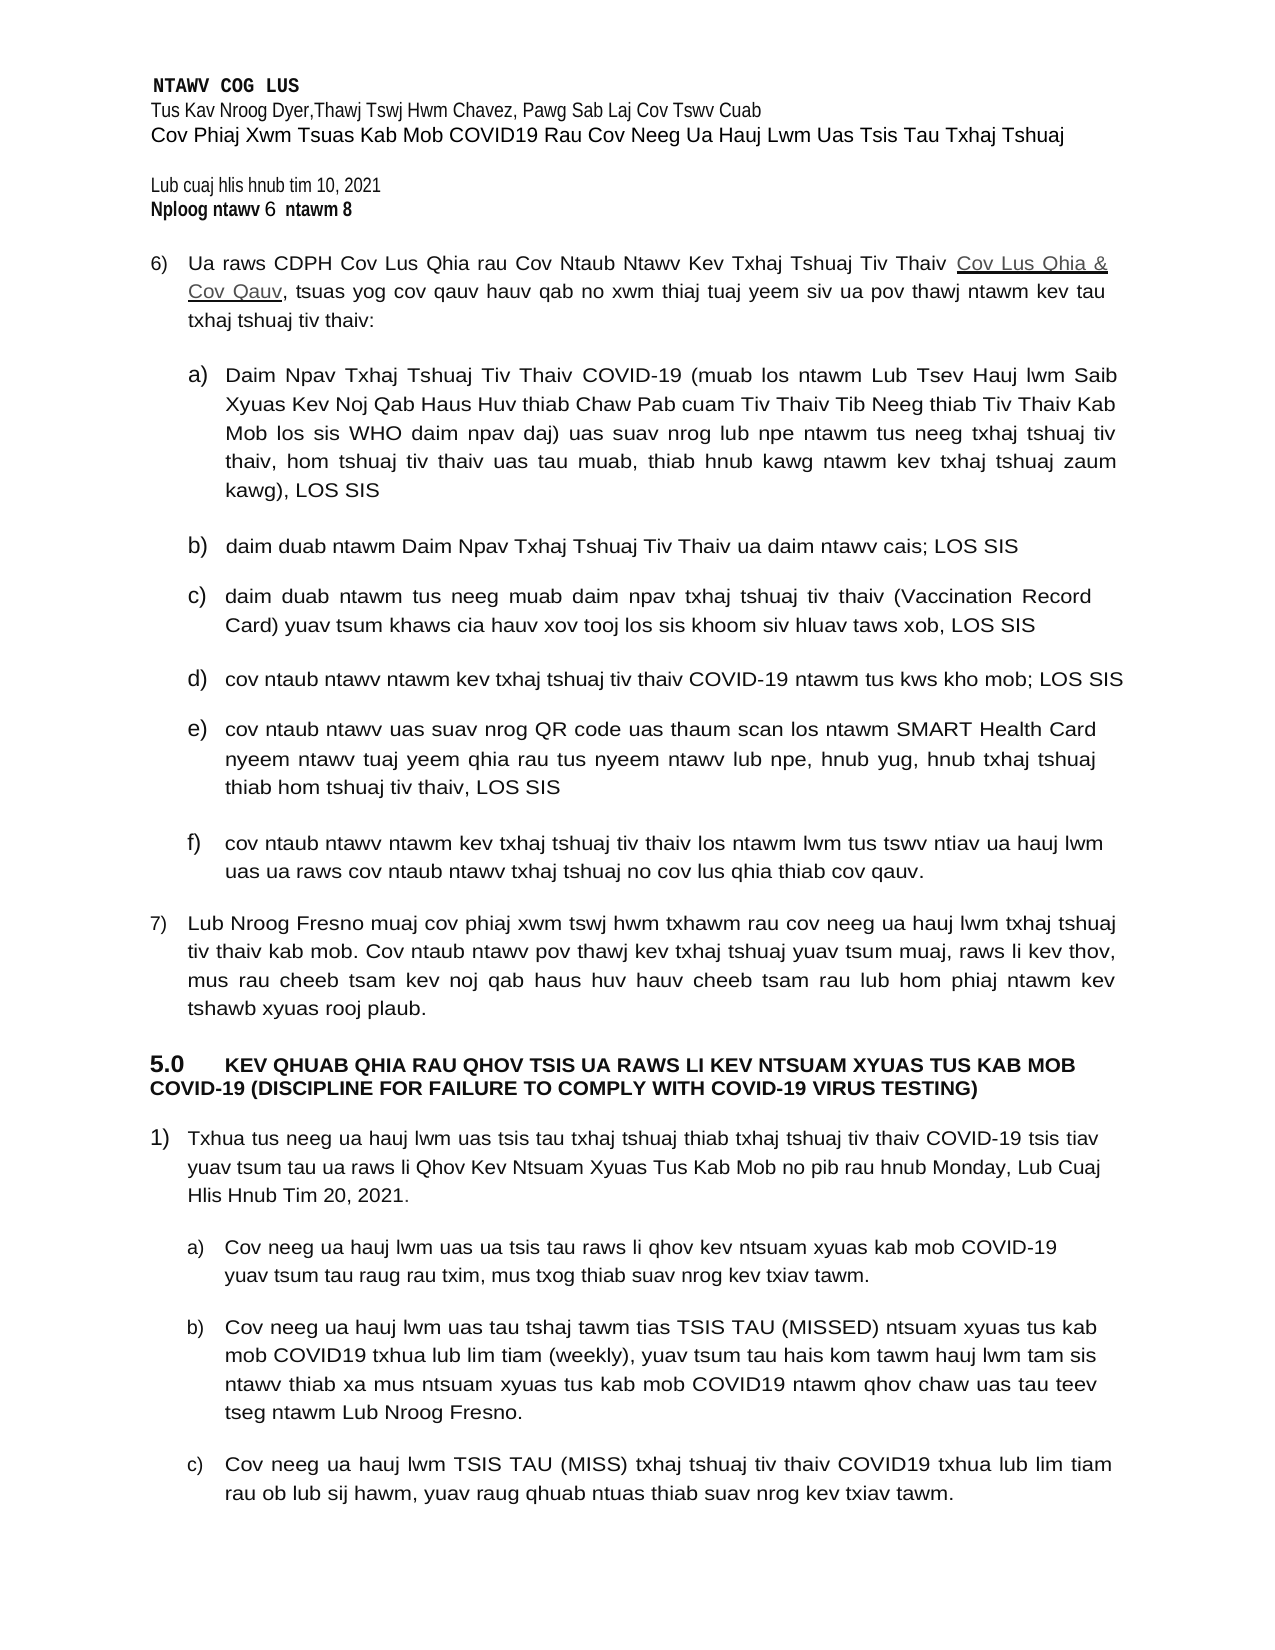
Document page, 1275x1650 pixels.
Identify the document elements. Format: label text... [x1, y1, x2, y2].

list Cov neeg ua hauj lwm uas tau tshaj tawm tias TSIS TAU (MISSED) ntsuam xyuas tus kab mob COVID19 txhua lub lim tiam (weekly), yuav tsum tau hais kom tawm hauj lwm tam sis ntawv thiab xa mus ntsuam xyuas tus kab mob COVID19 ntawm qhov chaw uas tau teev tseg ntawm Lub Nroog Fresno. [187, 1316, 1099, 1424]
list Ua raws CDPH Cov Lus Qhia rau Cov Ntaub Ntawv Kev Txhaj Tshuaj Tiv Thaiv Cov Lus Qhia & Cov Qauv, tsuas yog cov qauv hauv qab no xwm thiaj tuaj yeem siv ua pov thawj ntawm kev tau txhaj tshuaj tiv thaiv: [150, 252, 1108, 331]
list cov ntaub ntawv ntawm kev txhaj tshuaj tiv thaiv los ntawm lwm tus tswv ntiav ua hauj lwm uas ua raws cov ntaub ntawv txhaj tshuaj no cov lus qhia thiab cov qauv. [187, 828, 1106, 883]
list Cov neeg ua hauj lwm uas ua tsis tau raws li qhov kev ntsuam xyuas kab mob COVID-19 yuav tsum tau raug rau txim, mus txog thiab suav nrog kev txiav tawm. [187, 1236, 1059, 1287]
list cov ntaub ntawv uas suav nrog QR code uas thaum scan los ntawm SMART Health Card nyeem ntawv tuaj yeem qhia rau tus nyeem ntawv lub npe, hnub yug, hnub txhaj tshuaj thiab hom tshuaj tiv thaiv, LOS SIS [187, 715, 1098, 799]
list daim duab ntawm Daim Npav Txhaj Tshuaj Tiv Thaiv ua daim ntawv cais; LOS SIS [188, 532, 1139, 558]
list Lub Nroog Fresno muaj cov phiaj xwm tswj hwm txhawm rau cov neeg ua hauj lwm txhaj tshuaj tiv thaiv kab mob. Cov ntaub ntawv pov thawj kev txhaj tshuaj yuav tsum muaj, raws li kev thov, mus rau cheeb tsam kev noj qab haus huv hauv cheeb tsam rau lub hom phiaj ntawm kev tshawb xyuas rooj plaub. [149, 912, 1118, 1020]
list Daim Npav Txhaj Tshuaj Tiv Thaiv COVID-19 (muab los ntawm Lub Tsev Hauj lwm Saib Xyuas Kev Noj Qab Haus Huv thiab Chaw Pab cuam Tiv Thaiv Tib Neeg thiab Tiv Thaiv Kab Mob los sis WHO daim npav daj) uas suav nrog lub npe ntawm tus neeg txhaj tshuaj tiv thaiv, hom tshuaj tiv thaiv uas tau muab, thiab hnub kawg ntawm kev txhaj tshuaj zaum kawg), LOS SIS [188, 361, 1118, 501]
list Txhua tus neeg ua hauj lwm uas tsis tau txhaj tshuaj thiab txhaj tshuaj tiv thaiv COVID-19 tsis tiav yuav tsum tau ua raws li Qhov Kev Ntsuam Xyuas Tus Kab Mob no pib rau hnub Monday, Lub Cuaj Hlis Hnub Tim 20, 2021. [150, 1123, 1102, 1207]
list Cov neeg ua hauj lwm TSIS TAU (MISS) txhaj tshuaj tiv thaiv COVID19 txhua lub lim tiam rau ob lub sij hawm, yuav raug qhuab ntuas thiab suav nrog kev txiav tawm. [187, 1453, 1115, 1504]
list cov ntaub ntawv ntawm kev txhaj tshuaj tiv thaiv COVID-19 ntawm tus kws kho mob; LOS SIS [187, 665, 1139, 692]
list daim duab ntawm tus neeg muab daim npav txhaj tshuaj tiv thaiv (Vaccination Record Card) yuav tsum khaws cia hauv xov tooj los sis khoom siv hluav taws xob, LOS SIS [188, 582, 1093, 637]
subtitle 5.0 KEV QHUAB QHIA RAU QHOV TSIS UA RAWS LI KEV NTSUAM XYUAS TUS KAB MOB COVID-19 (DISCIPLINE FOR FAILURE TO COMPLY WITH COVID-19 VIRUS TESTING) [149, 1050, 1139, 1100]
